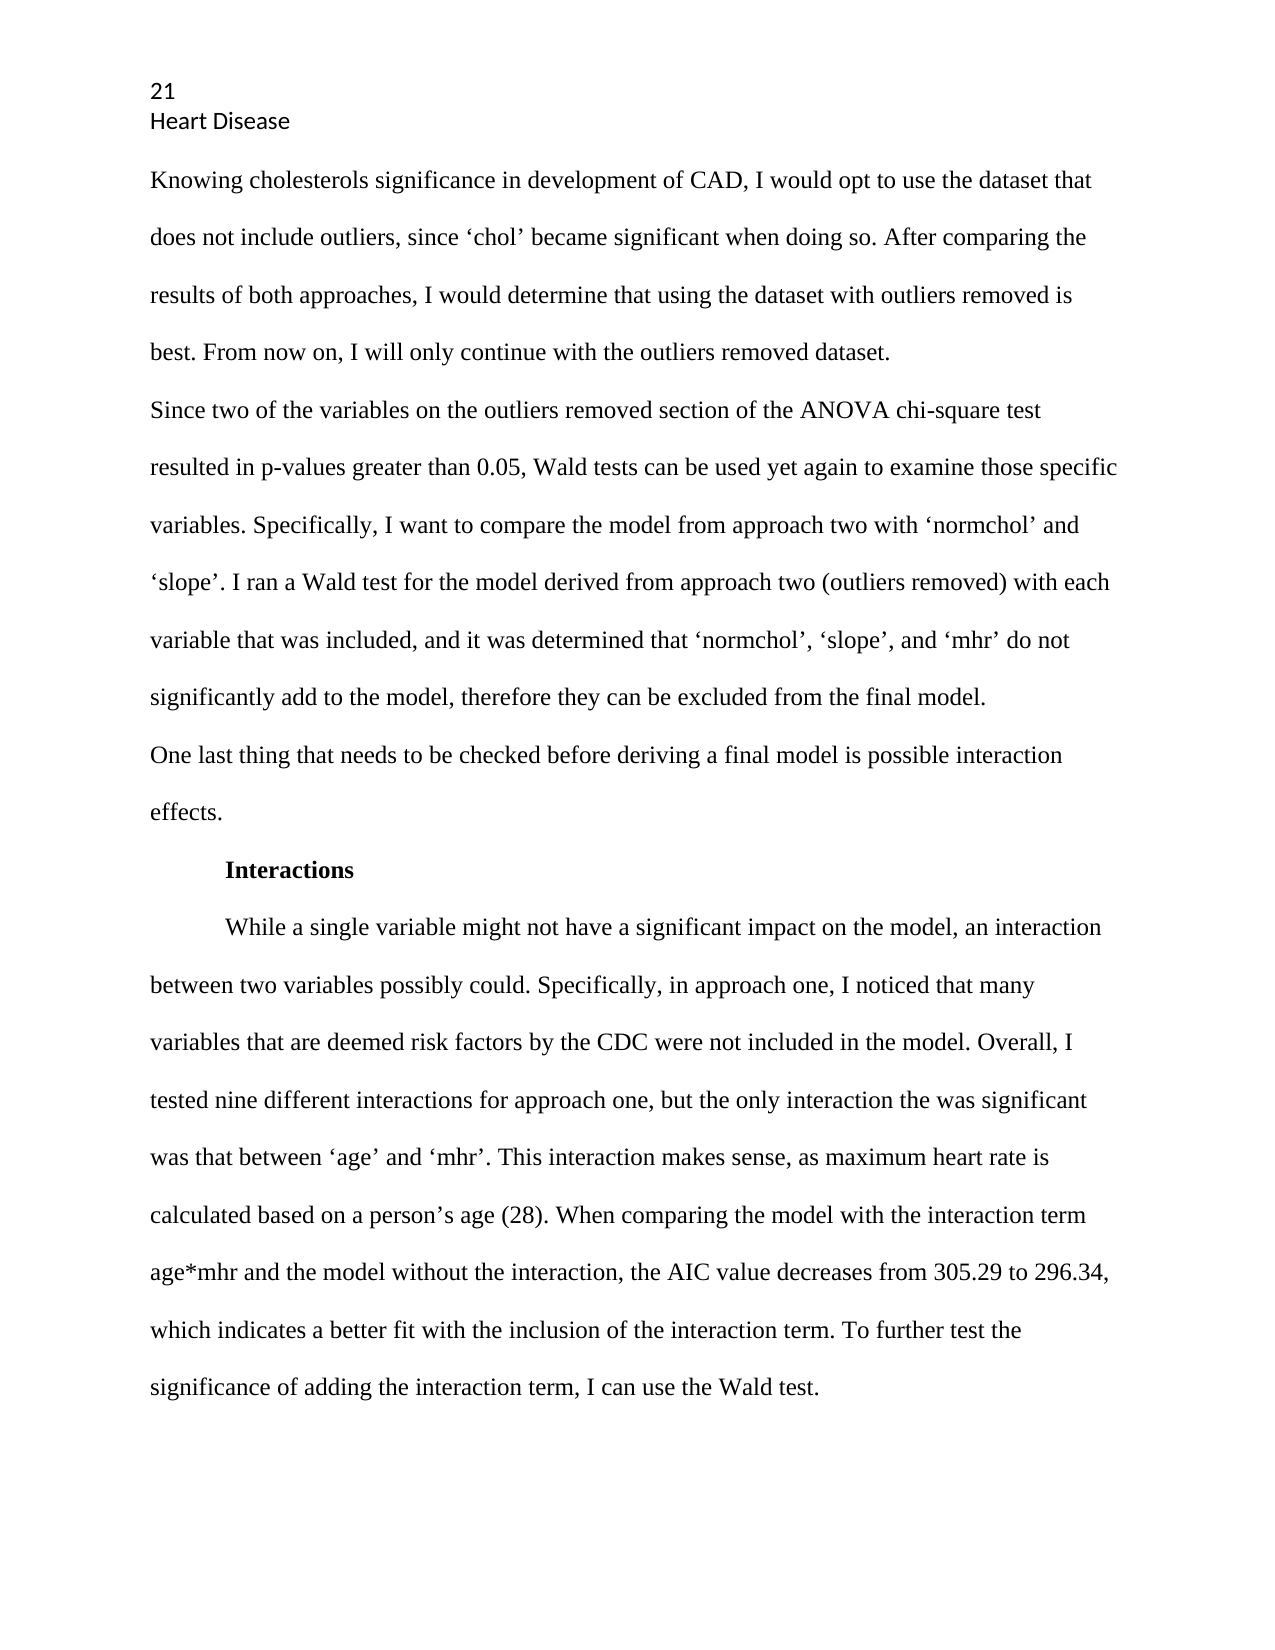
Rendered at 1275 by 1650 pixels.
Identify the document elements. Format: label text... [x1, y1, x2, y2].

text While a single variable might not have a significant impact on the model, an interaction between two variables possibly could. Specifically, in approach one, I noticed that many variables that are deemed risk factors by the CDC were not included in the model. Overall, I tested nine different interactions for approach one, but the only interaction the was significant was that between ‘age’ and ‘mhr’. This interaction makes sense, as maximum heart rate is calculated based on a person’s age (28). When comparing the model with the interaction term age*mhr and the model without the interaction, the AIC value decreases from 305.29 to 296.34, which indicates a better fit with the inclusion of the interaction term. To further test the significance of adding the interaction term, I can use the Wald test. [150, 912, 1125, 1401]
text Knowing cholesterols significance in development of CAD, I would opt to use the dataset that does not include outliers, since ‘chol’ became significant when doing so. After comparing the results of both approaches, I would determine that using the dataset with outliers removed is best. From now on, I will only continue with the outliers removed dataset. [150, 165, 1125, 366]
text One last thing that needs to be checked before deriving a final model is possible interaction effects. [150, 740, 1125, 826]
text Since two of the variables on the outliers removed section of the ANOVA chi-square test resulted in p-values greater than 0.05, Wald tests can be used yet again to examine those specific variables. Specifically, I want to compare the model from approach two with ‘normchol’ and ‘slope’. I ran a Wald test for the model derived from approach two (outliers removed) with each variable that was included, and it was determined that ‘normchol’, ‘slope’, and ‘mhr’ do not significantly add to the model, therefore they can be excluded from the final model. [150, 395, 1125, 711]
text Interactions [150, 855, 1125, 883]
